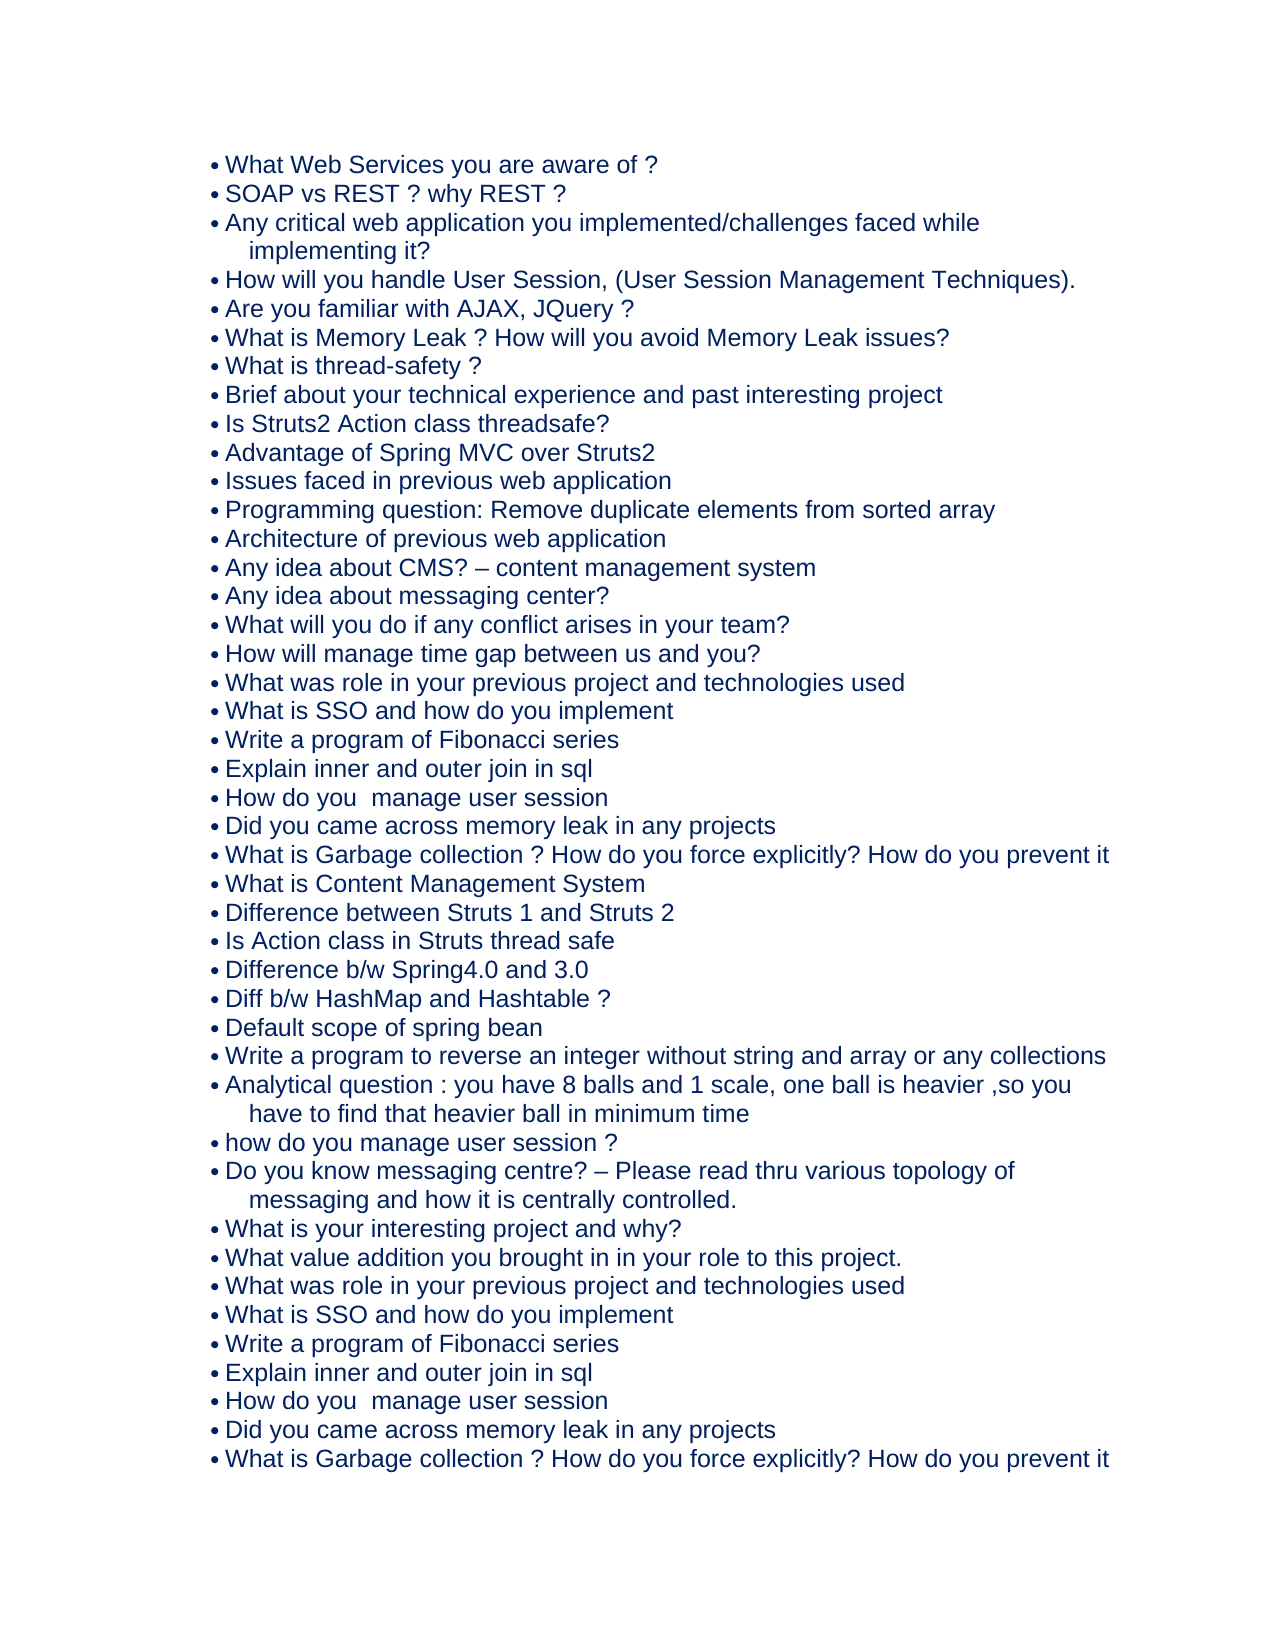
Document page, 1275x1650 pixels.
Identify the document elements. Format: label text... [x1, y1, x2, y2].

list How will you handle User Session, (User Session Management Techniques). [211, 265, 1125, 294]
list What is Garbage collection ? How do you force explicitly? How do you prevent it [211, 1444, 1125, 1472]
list Diff b/w HashMap and Hashtable ? [211, 984, 1125, 1012]
list Did you came across memory leak in any projects [211, 1415, 1125, 1444]
list Write a program of Fibonacci series [211, 725, 1125, 754]
list Advantage of Spring MVC over Struts2 [211, 437, 1125, 466]
list Explain inner and outer join in sql [211, 754, 1125, 782]
list Explain inner and outer join in sql [211, 1357, 1125, 1386]
list Difference b/w Spring4.0 and 3.0 [211, 955, 1125, 984]
list How do you manage user session [211, 1386, 1125, 1415]
list What was role in your previous project and technologies used [211, 1271, 1125, 1300]
list Any idea about CMS? – content management system [211, 552, 1125, 581]
list How will manage time gap between us and you? [211, 639, 1125, 667]
list Analytical question : you have 8 balls and 1 scale, one ball is heavier ,so you have to find that heavier ball in minimum time [211, 1070, 1125, 1127]
list What is SSO and how do you implement [211, 1300, 1125, 1329]
list Are you familiar with AJAX, JQuery ? [211, 294, 1125, 322]
list Any idea about messaging center? [211, 581, 1125, 610]
list Any critical web application you implemented/challenges faced while implementing it? [211, 207, 1125, 265]
list What will you do if any conflict arises in your team? [211, 610, 1125, 639]
list Write a program of Fibonacci series [211, 1329, 1125, 1357]
list Do you know messaging centre? – Please read thru various topology of messaging and how it is centrally controlled. [211, 1156, 1125, 1214]
list Is Struts2 Action class threadsafe? [211, 409, 1125, 437]
list What is Memory Leak ? How will you avoid Memory Leak issues? [211, 322, 1125, 351]
list Did you came across memory leak in any projects [211, 811, 1125, 840]
list Issues faced in previous web application [211, 466, 1125, 495]
list Is Action class in Struts thread safe [211, 926, 1125, 955]
list What is your interesting project and why? [211, 1214, 1125, 1242]
list How do you manage user session [211, 782, 1125, 811]
list Write a program to reverse an integer without string and array or any collections [211, 1041, 1125, 1070]
list What value addition you brought in in your role to this project. [211, 1242, 1125, 1271]
list What is Content Management System [211, 869, 1125, 897]
list Default scope of spring bean [211, 1012, 1125, 1041]
list Architecture of previous web application [211, 524, 1125, 552]
list Programming question: Remove duplicate elements from sorted array [211, 495, 1125, 524]
list how do you manage user session ? [211, 1127, 1125, 1156]
list Difference between Struts 1 and Struts 2 [211, 897, 1125, 926]
list What is SSO and how do you implement [211, 696, 1125, 725]
list SOAP vs REST ? why REST ? [211, 179, 1125, 207]
list What was role in your previous project and technologies used [211, 667, 1125, 696]
list What is Garbage collection ? How do you force explicitly? How do you prevent it [211, 840, 1125, 869]
list What is thread-safety ? [211, 351, 1125, 380]
list Brief about your technical experience and past interesting project [211, 380, 1125, 409]
list What Web Services you are aware of ? [211, 150, 1125, 179]
